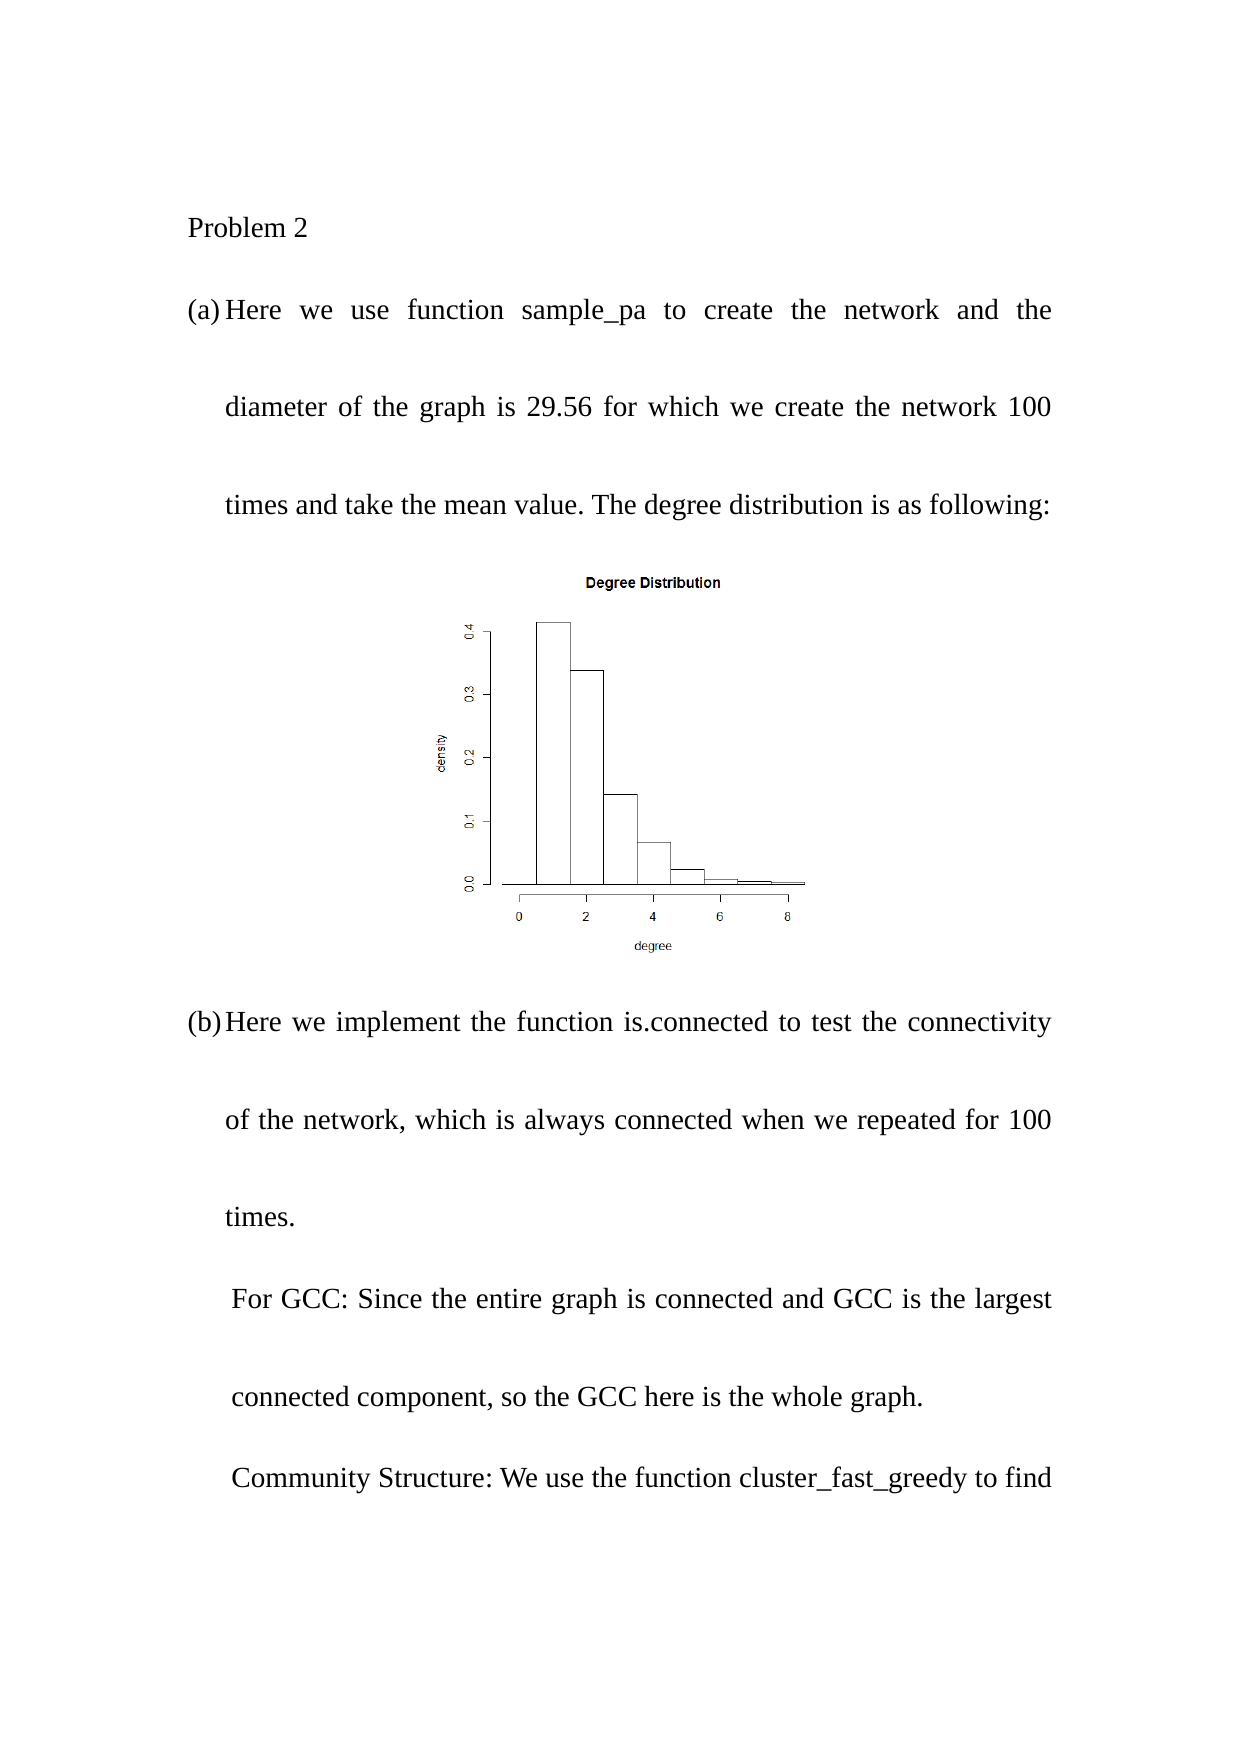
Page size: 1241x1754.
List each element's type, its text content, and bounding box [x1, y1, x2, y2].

list Here we use function sample_pa to create the network and the diameter of the graph is 29.56 for which we create the network 100 times and take the mean value. The degree distribution is as following: [187, 276, 1053, 536]
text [187, 1445, 1053, 1510]
text For GCC: Since the entire graph is connected and GCC is the largest connected component, so the GCC here is the whole graph. [231, 1266, 1053, 1428]
picture [431, 553, 847, 968]
text Problem 2 [187, 194, 1053, 259]
list Here we implement the function is.connected to test the connectivity of the network, which is always connected when we repeated for 100 times. [187, 989, 1053, 1249]
